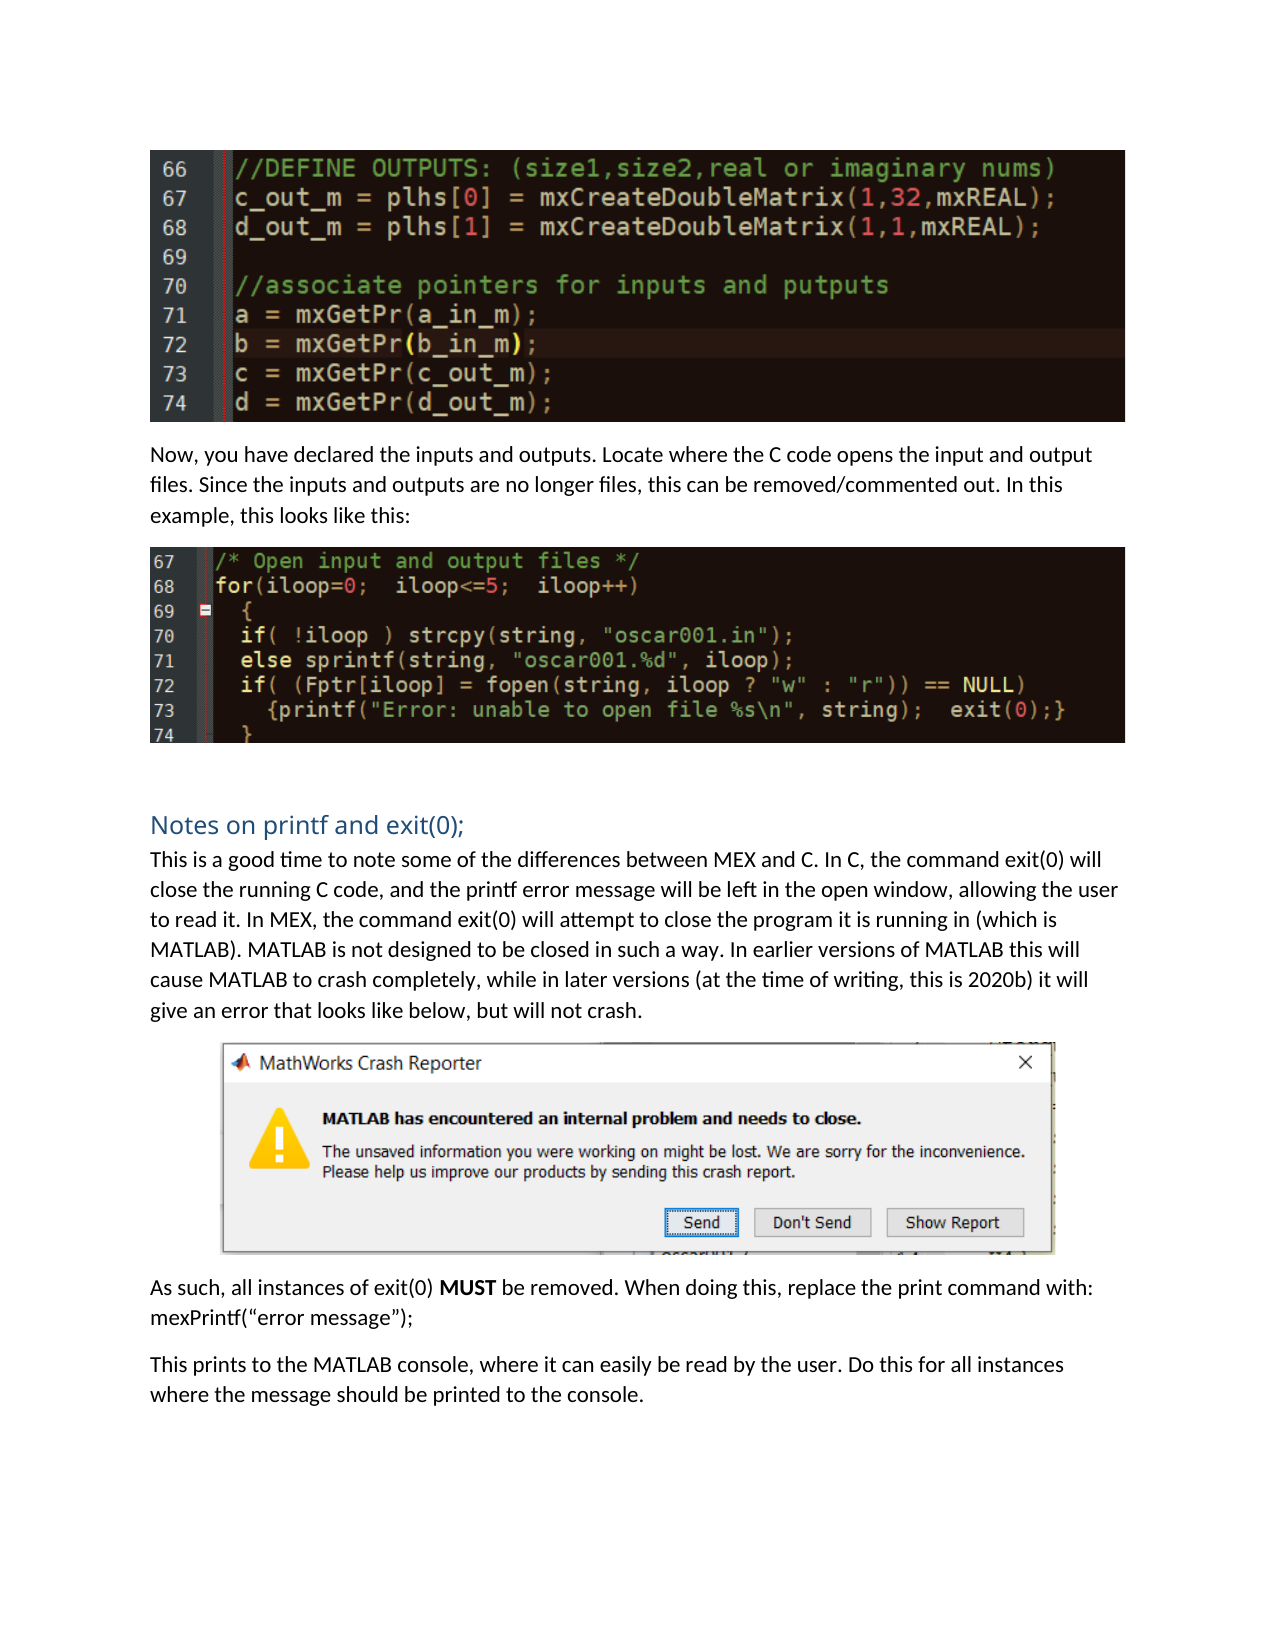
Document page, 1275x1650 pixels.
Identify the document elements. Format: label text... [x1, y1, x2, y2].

text This prints to the MATLAB console, where it can easily be read by the user. Do this for all instances where the message should be printed to the console. [150, 1350, 1125, 1408]
picture [150, 150, 1125, 422]
text As such, all instances of exit(0) MUST be removed. When doing this, replace the print command with: mexPrintf(“error message”); [150, 1273, 1125, 1331]
text Now, you have declared the inputs and outputs. Locate where the C code opens the input and output files. Since the inputs and outputs are no longer files, this can be removed/commented out. In this example, this looks like this: [150, 440, 1125, 529]
text This is a good time to note some of the differences between MEX and C. In C, the command exit(0) will close the running C code, and the printf error message will be left in the open window, allowing the user to read it. In MEX, the command exit(0) will attempt to close the program it is running in (which is MATLAB). MATLAB is not designed to be closed in such a way. In earlier versions of MATLAB this will cause MATLAB to crash completely, while in later versions (at the time of writing, this is 2020b) it will give an error that looks like below, but will not crash. [150, 845, 1125, 1024]
subtitle Notes on printf and exit(0); [150, 808, 1125, 842]
picture [219, 1042, 1056, 1255]
picture [150, 547, 1125, 743]
